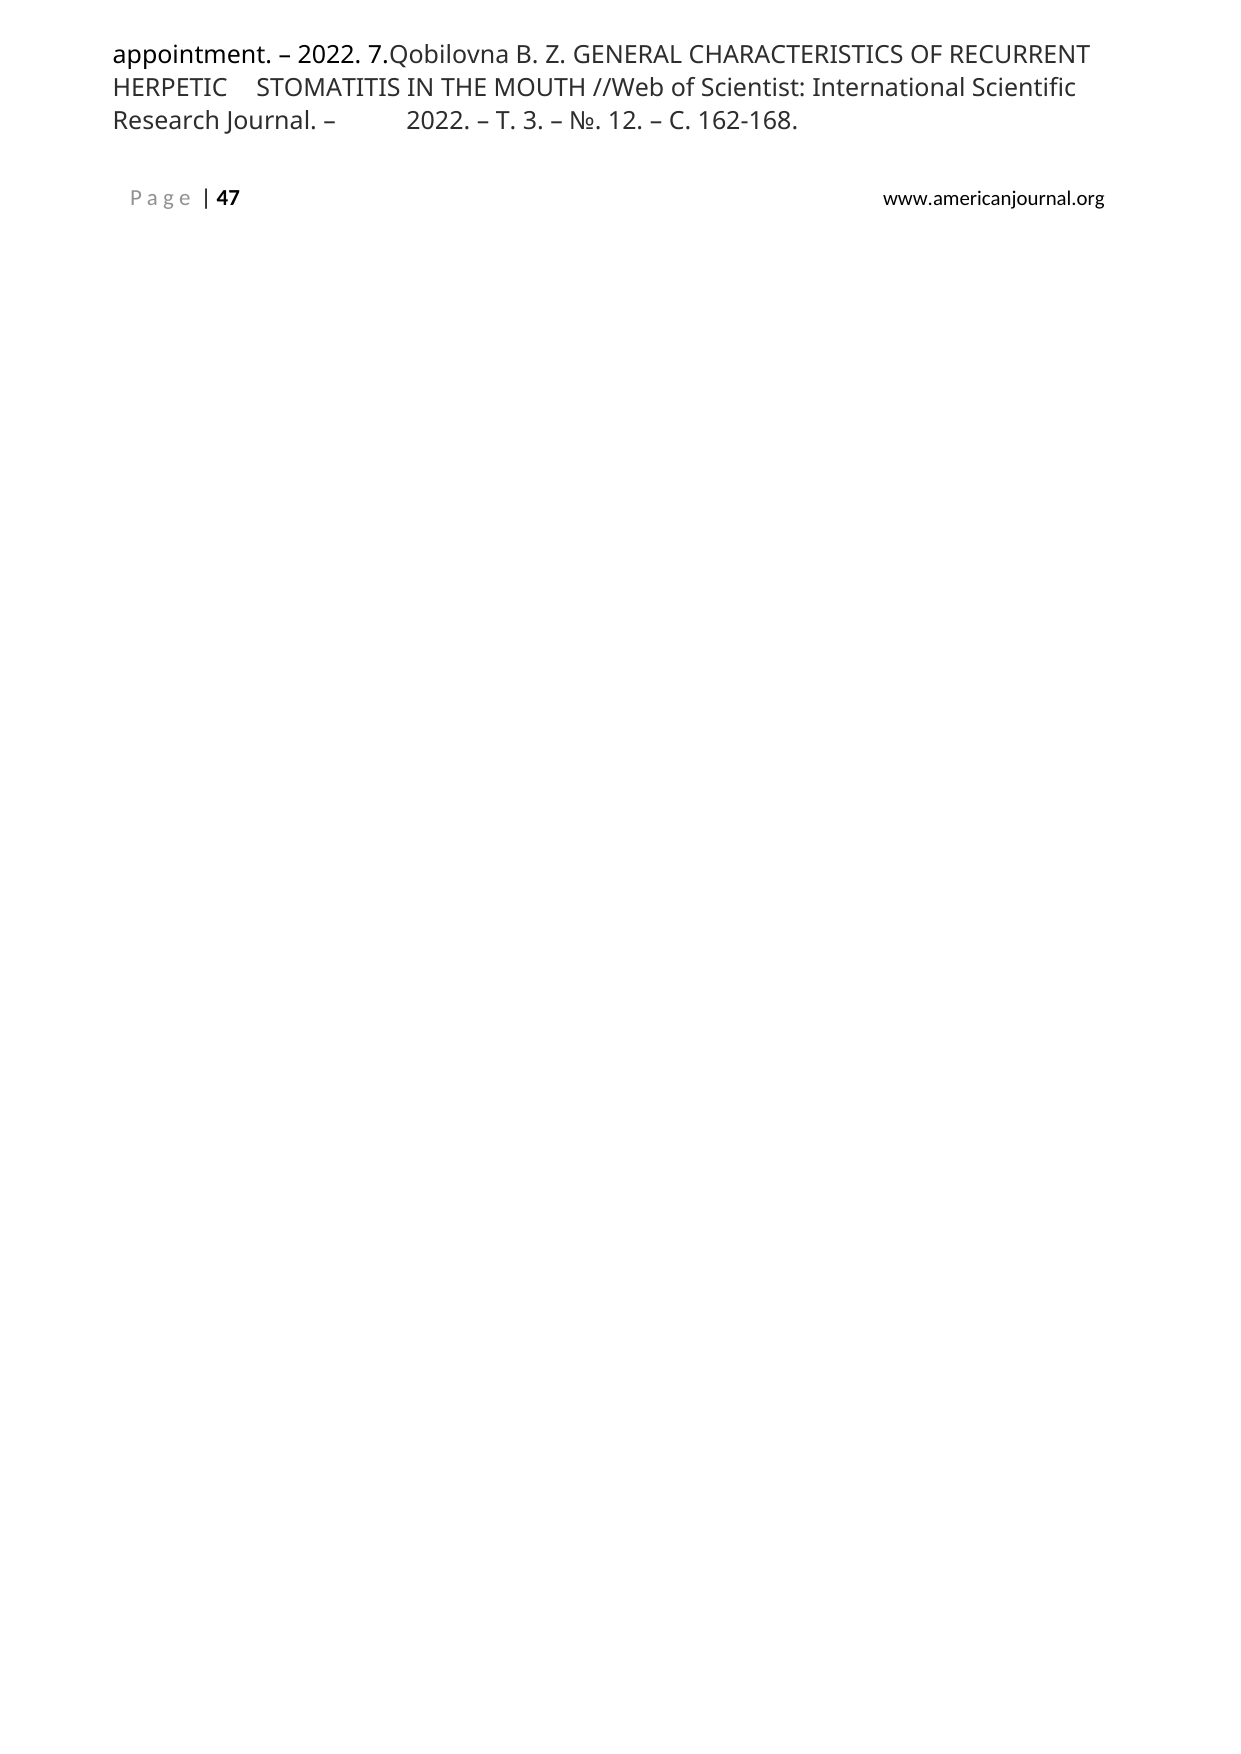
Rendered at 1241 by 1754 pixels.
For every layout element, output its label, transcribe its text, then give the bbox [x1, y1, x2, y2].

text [112, 37, 1130, 136]
text P a g e | 47 www.americanjournal.org [130, 187, 1175, 210]
